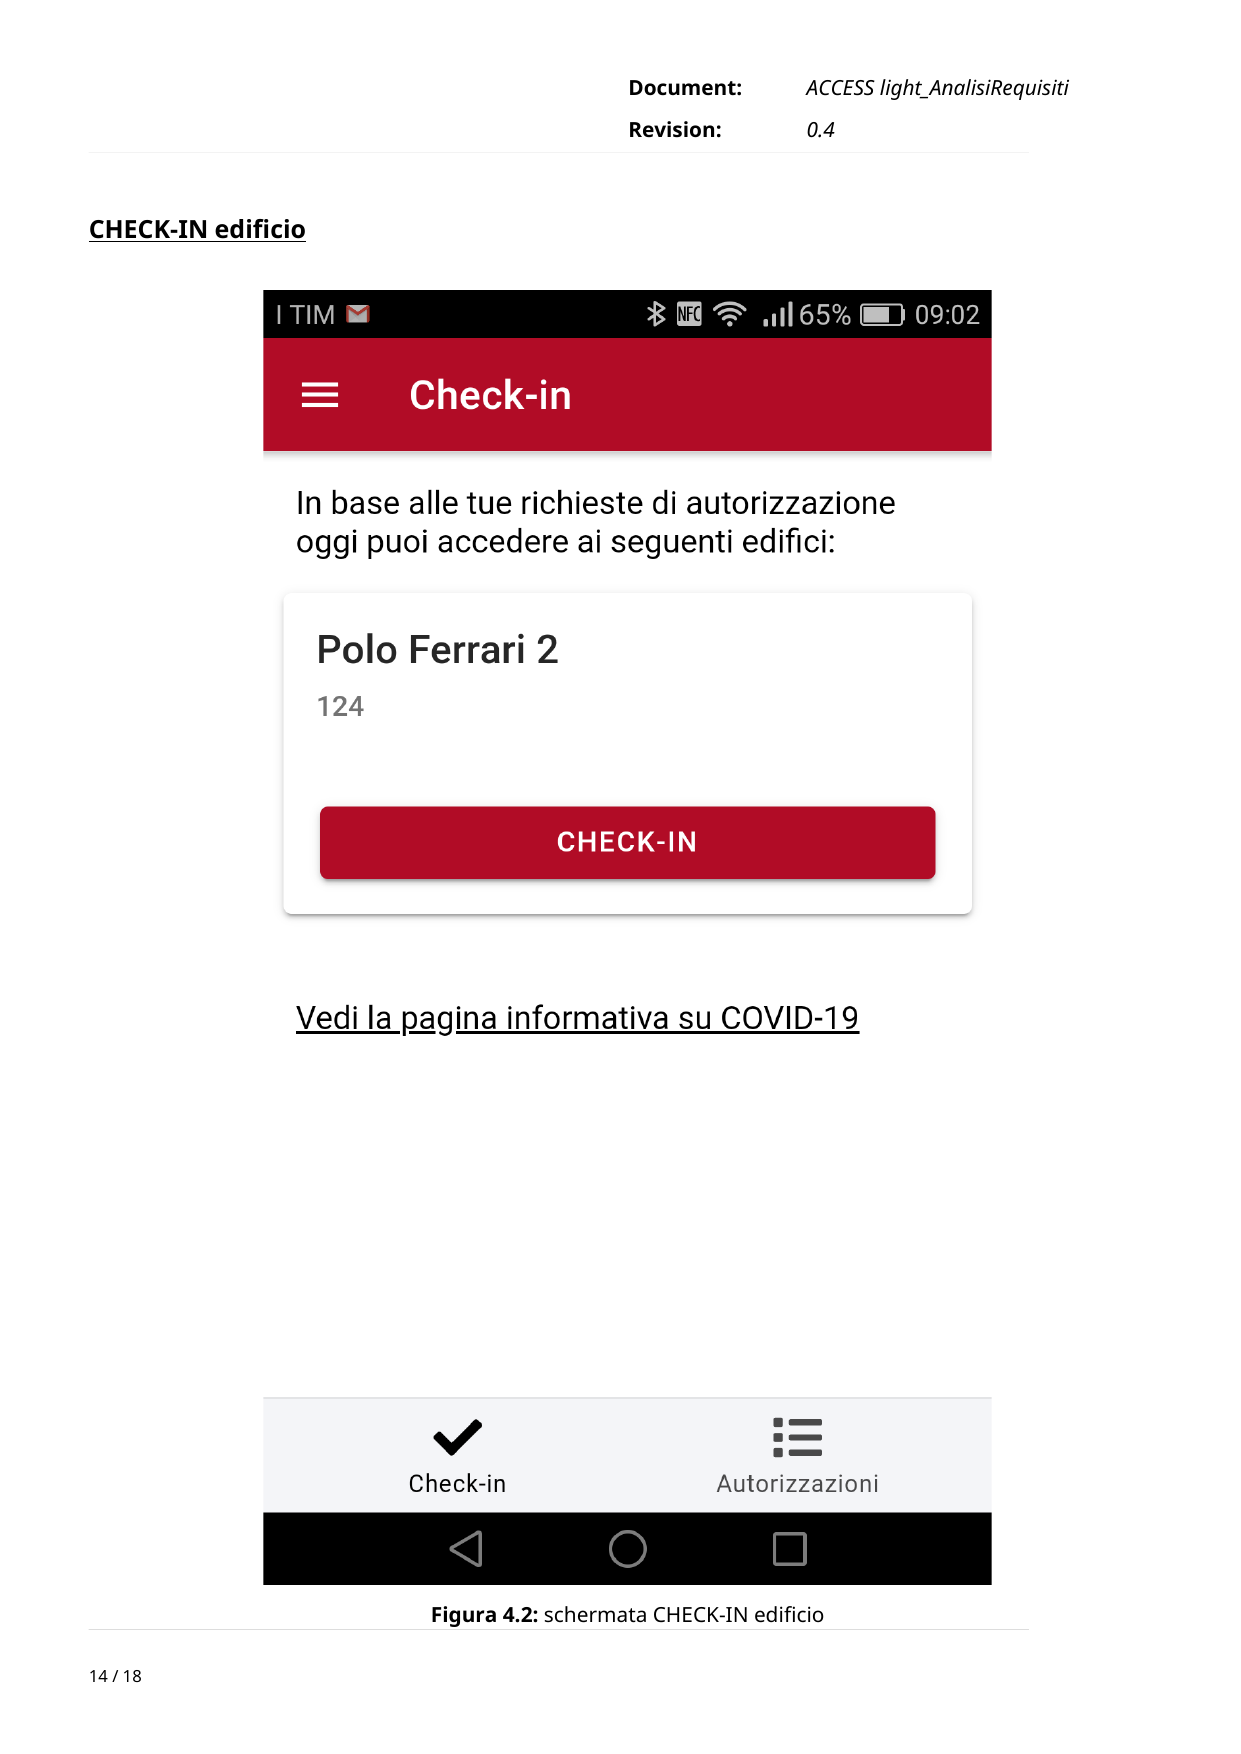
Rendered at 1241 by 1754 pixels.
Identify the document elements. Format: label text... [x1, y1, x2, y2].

text Figura 4.2: schermata CHECK-IN edificio [88, 1600, 1166, 1628]
picture [263, 290, 992, 1585]
text CHECK-IN edificio [88, 212, 1166, 246]
